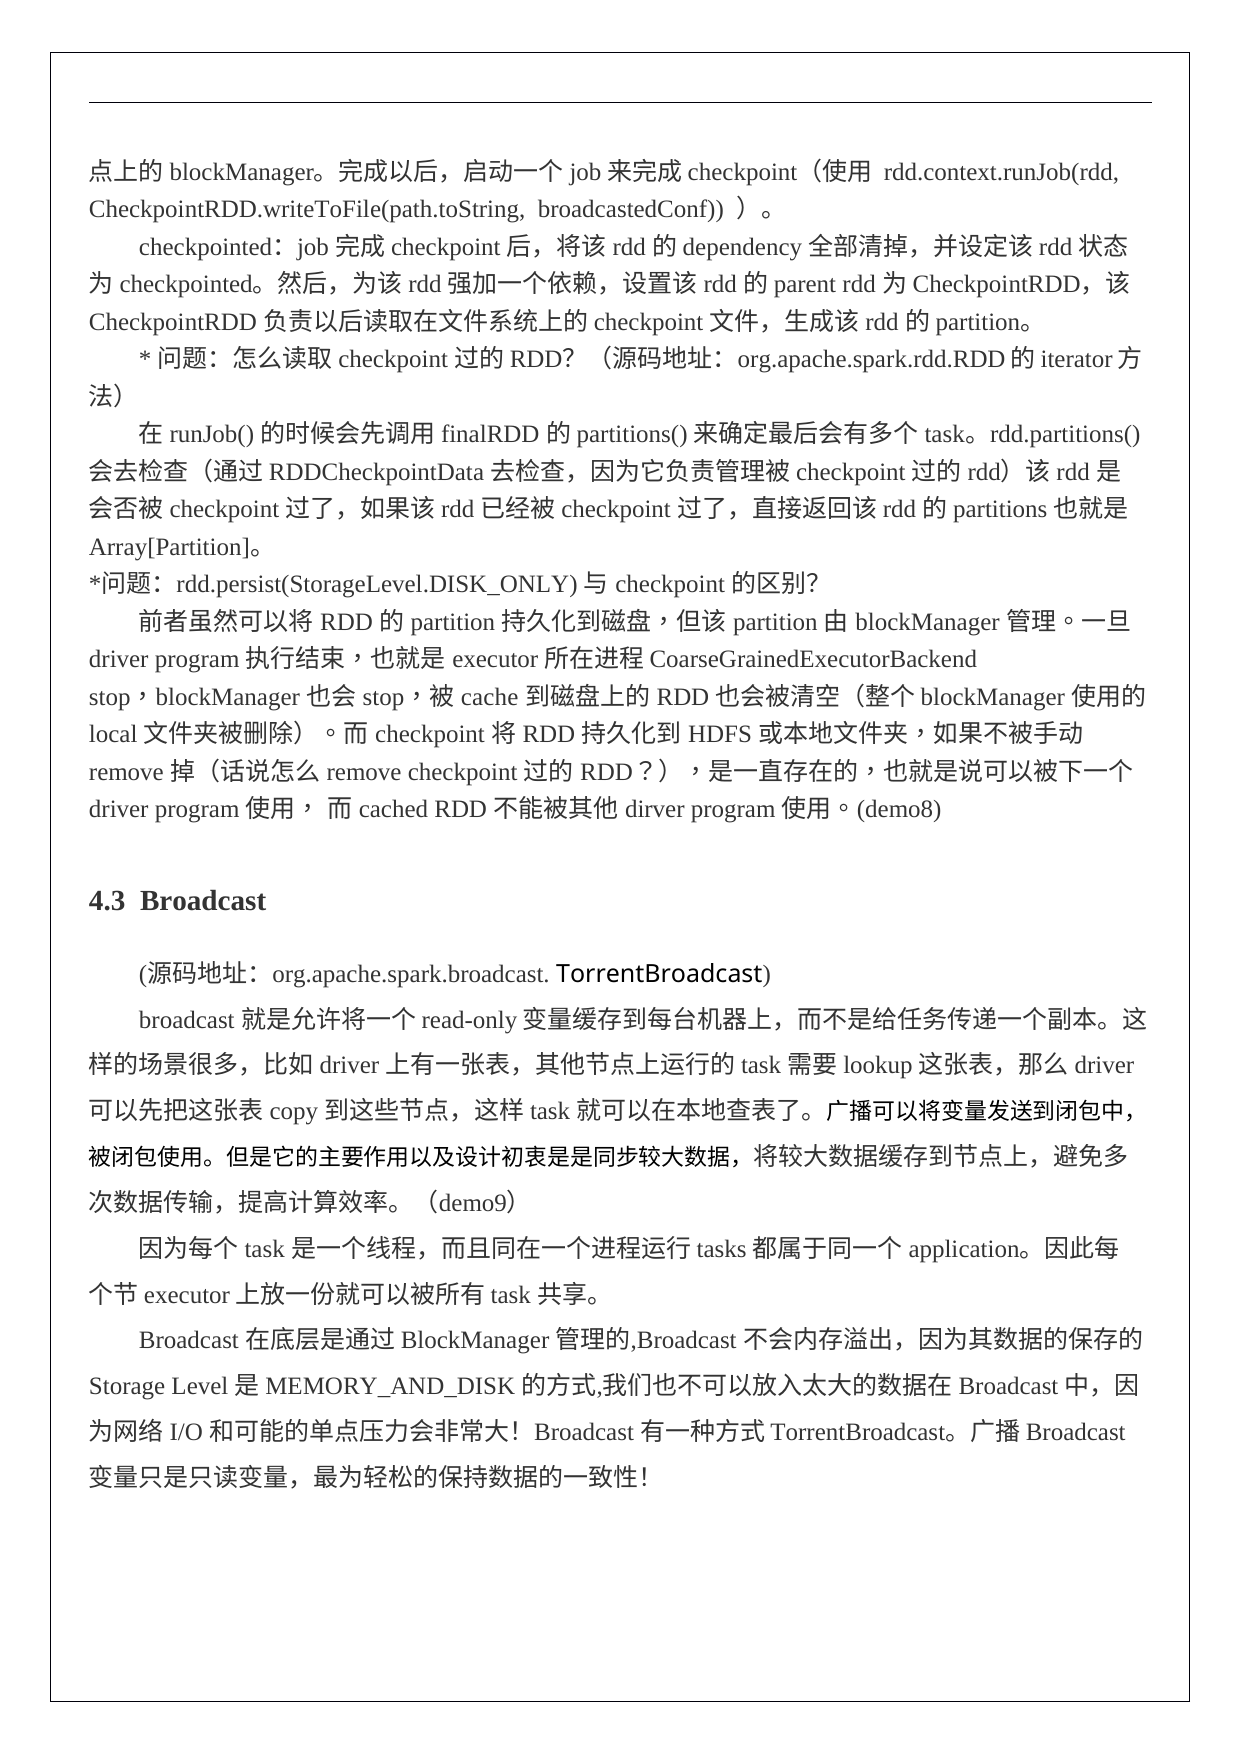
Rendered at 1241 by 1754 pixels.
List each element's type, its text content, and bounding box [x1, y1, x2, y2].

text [89, 150, 1152, 225]
text checkpointed：job 完成 checkpoint 后，将该 rdd 的 dependency 全部清掉，并设定该 rdd 状态为 checkpointed。然后，为该 rdd 强加一个依赖，设置该 rdd 的 parent rdd 为 CheckpointRDD，该 CheckpointRDD 负责以后读取在文件系统上的 checkpoint 文件，生成该 rdd 的 partition。 [89, 225, 1142, 337]
subtitle 4.3 Broadcast [89, 883, 1152, 916]
text Broadcast 在底层是通过 BlockManager 管理的,Broadcast 不会内存溢出，因为其数据的保存的 Storage Level 是 MEMORY_AND_DISK 的方式,我们也不可以放入太大的数据在 Broadcast 中，因为网络 I/O 和可能的单点压力会非常大！Broadcast 有一种方式TorrentBroadcast。广播 Broadcast 变量只是只读变量，最为轻松的保持数据的一致性！ [89, 1312, 1143, 1496]
text 前者虽然可以将 RDD 的 partition 持久化到磁盘，但该 partition 由 blockManager 管理。一旦 driver program 执行结束，也就是 executor 所在进程CoarseGrainedExecutorBackend stop，blockManager 也会 stop，被 cache 到磁盘上的 RDD 也会被清空（整个blockManager 使用的 local 文件夹被删除）。而 checkpoint 将 RDD 持久化到 HDFS 或本地文件夹，如果不被手动remove 掉（话说怎么 remove checkpoint 过的 RDD？），是一直存在的，也就是说可以被下一个 driver program 使用， 而 cached RDD 不能被其他 dirver program 使用。(demo8) [89, 600, 1152, 825]
text 因为每个 task 是一个线程，而且同在一个进程运行 tasks 都属于同一个 application。因此每个节executor上放一份就可以被所有 task 共享。 [89, 1221, 1143, 1312]
text * 问题：怎么读取 checkpoint 过的 RDD？（源码地址：org.apache.spark.rdd.RDD的iterator方法） [89, 337, 1152, 412]
text (源码地址：org.apache.spark.broadcast. TorrentBroadcast) [89, 946, 1152, 991]
text 在 runJob() 的时候会先调用 finalRDD 的 partitions() 来确定最后会有多个 task。rdd.partitions() 会去检查（通过RDDCheckpointData 去检查，因为它负责管理被 checkpoint 过的 rdd）该 rdd 是会否被 checkpoint 过了，如果该 rdd 已经被 checkpoint 过了，直接返回该 rdd 的 partitions 也就是 Array[Partition]。 [89, 412, 1142, 562]
text *问题：rdd.persist(StorageLevel.DISK_ONLY) 与 checkpoint 的区别？ [89, 562, 1140, 600]
text broadcast 就是允许将一个 read-only变量缓存到每台机器上，而不是给任务传递一个副本。这样的场景很多，比如 driver 上有一张表，其他节点上运行的 task 需要 lookup 这张表，那么 driver 可以先把这张表 copy 到这些节点，这样 task 就可以在本地查表了。广播可以将变量发送到闭包中，被闭包使用。但是它的主要作用以及设计初衷是是同步较大数据，将较大数据缓存到节点上，避免多次数据传输，提高计算效率。（demo9） [89, 991, 1152, 1221]
